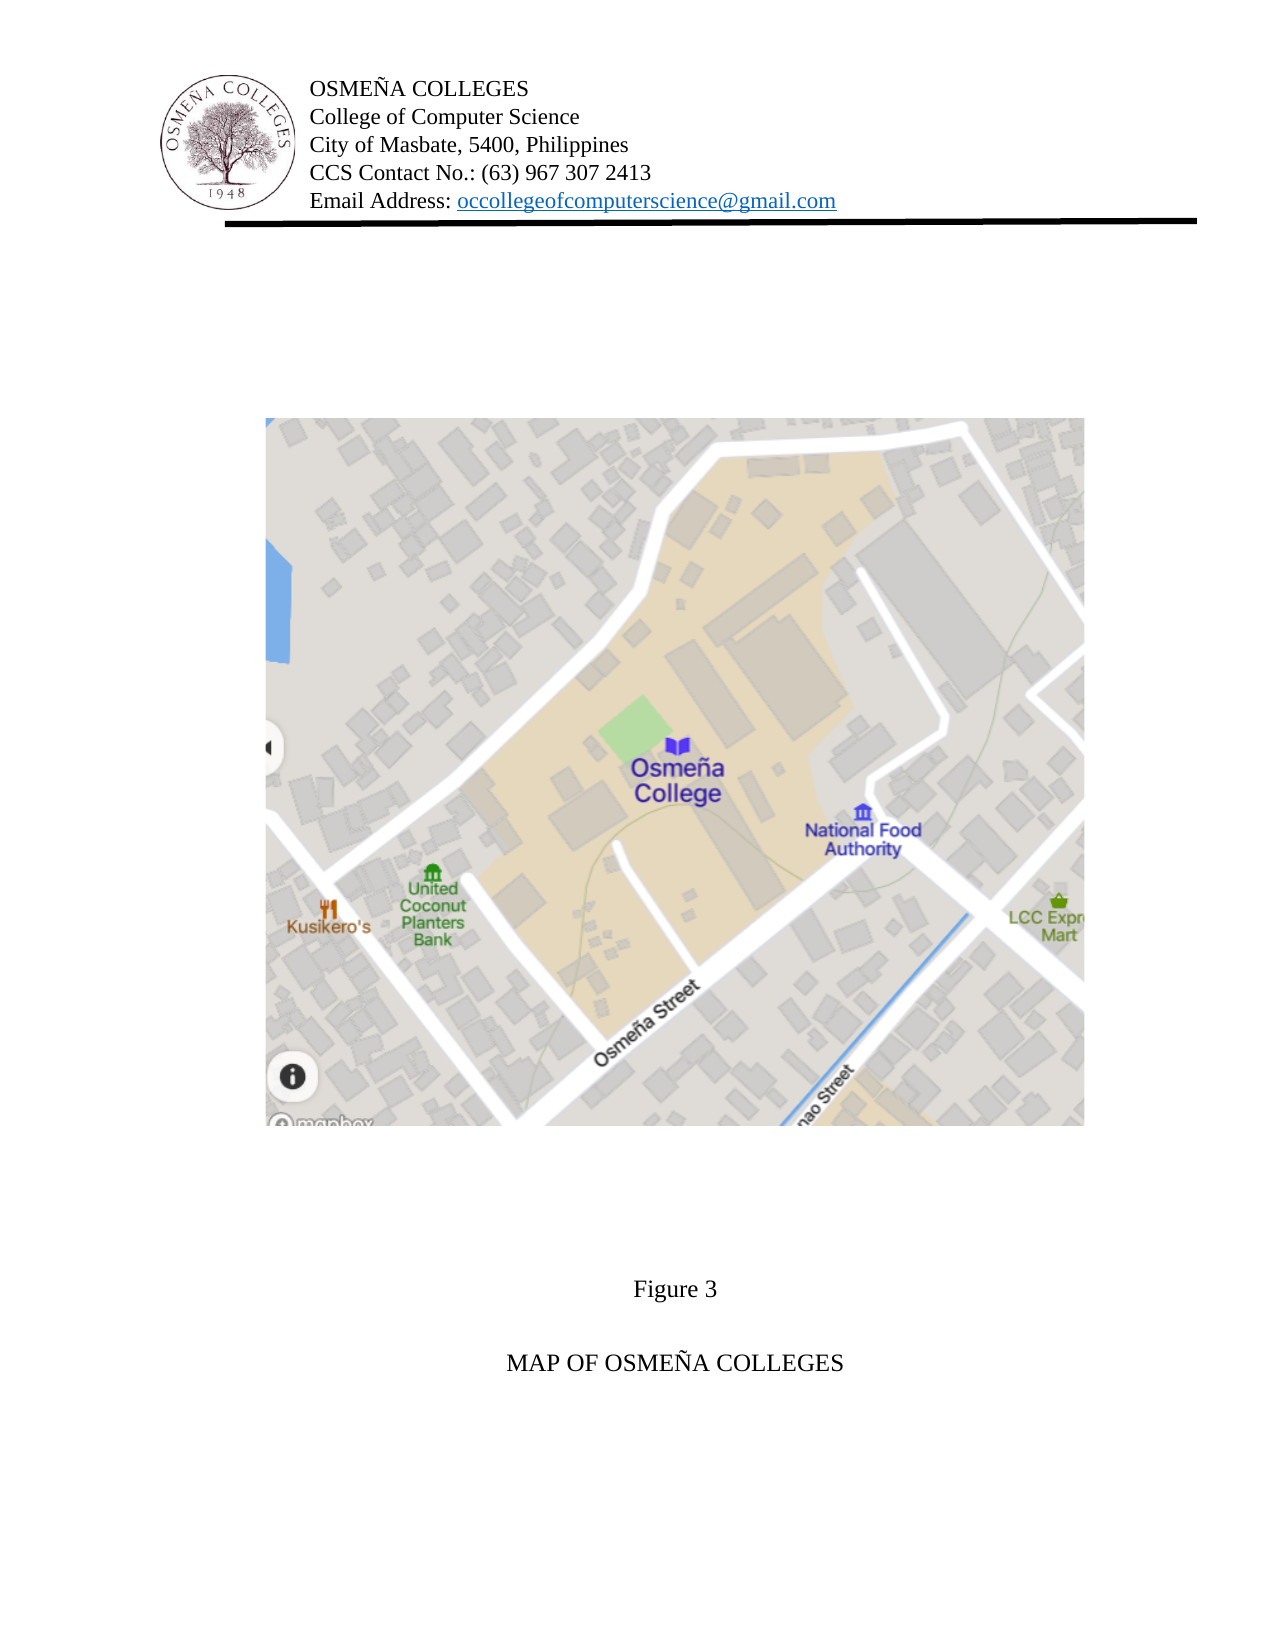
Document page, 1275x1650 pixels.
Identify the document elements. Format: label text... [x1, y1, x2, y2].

picture [160, 75, 296, 210]
text Figure 3 [150, 1274, 1200, 1302]
text MAP OF OSMEÑA COLLEGES [150, 1348, 1200, 1377]
picture [265, 418, 1085, 1126]
